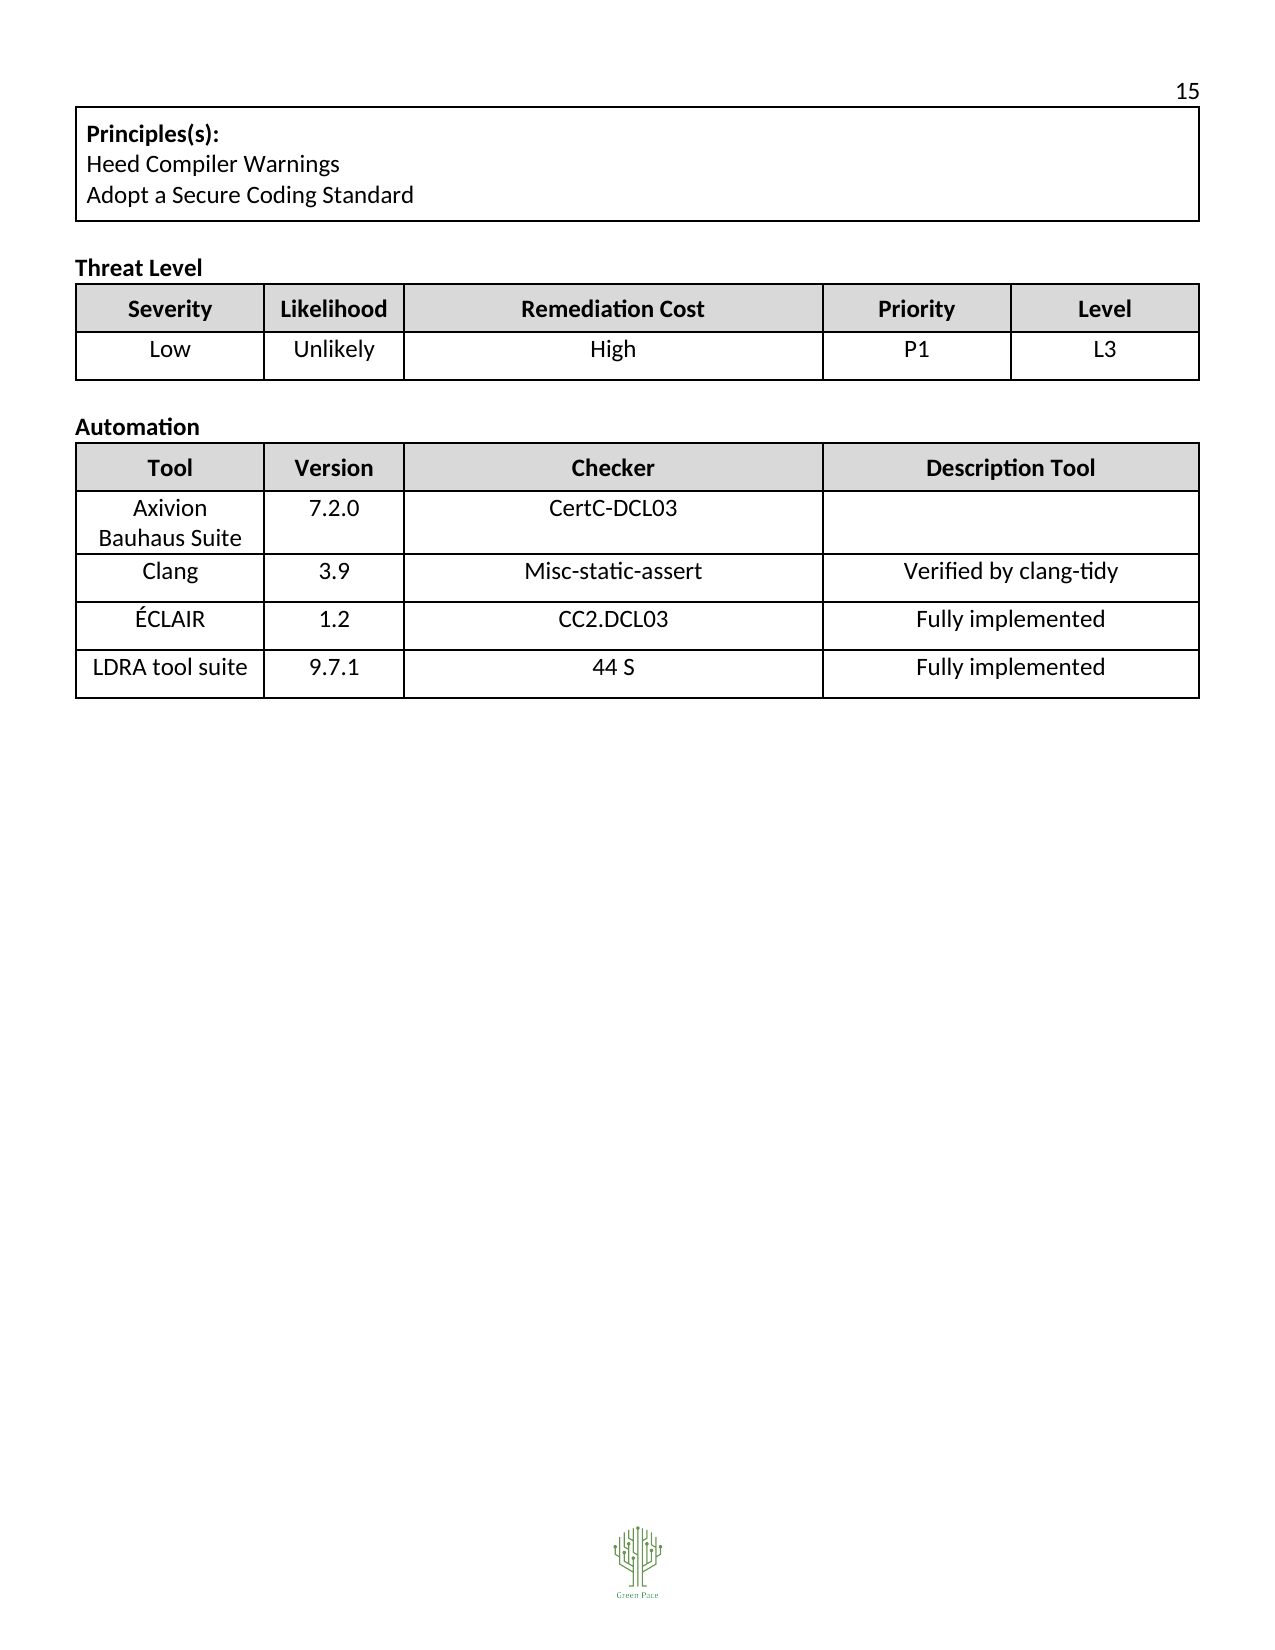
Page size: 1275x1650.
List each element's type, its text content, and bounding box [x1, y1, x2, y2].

table_cell 44 S [405, 651, 822, 697]
text Automation [75, 412, 1200, 442]
table_cell 1.2 [265, 603, 403, 649]
table_header Tool [77, 444, 263, 490]
table_header Level [1012, 285, 1198, 331]
table_header Remediation Cost [405, 285, 822, 331]
table_cell CertC-DCL03 [405, 492, 822, 553]
table_cell Low [77, 333, 263, 379]
table_cell Verified by clang-tidy [824, 555, 1198, 601]
table_header Version [265, 444, 403, 490]
table_cell P1 [824, 333, 1010, 379]
table_cell Axivion Bauhaus Suite [77, 492, 263, 553]
table_cell Misc-static-assert [405, 555, 822, 601]
table_header Checker [405, 444, 822, 490]
table_header Principles(s): Heed Compiler Warnings Adopt a Secure Coding Standard [77, 108, 1198, 220]
table_cell Fully implemented [824, 651, 1198, 697]
picture [605, 1521, 670, 1606]
text Threat Level [75, 253, 1200, 283]
table_cell 3.9 [265, 555, 403, 601]
table_cell [824, 492, 1198, 553]
table_cell Fully implemented [824, 603, 1198, 649]
table_cell ÉCLAIR [77, 603, 263, 649]
table_cell High [405, 333, 822, 379]
table_cell 9.7.1 [265, 651, 403, 697]
table_cell L3 [1012, 333, 1198, 379]
table_cell Unlikely [265, 333, 403, 379]
table_cell LDRA tool suite [77, 651, 263, 697]
table_cell Clang [77, 555, 263, 601]
table_cell 7.2.0 [265, 492, 403, 553]
table_header Description Tool [824, 444, 1198, 490]
table_header Likelihood [265, 285, 403, 331]
table_cell CC2.DCL03 [405, 603, 822, 649]
table_header Severity [77, 285, 263, 331]
table_header Priority [824, 285, 1010, 331]
